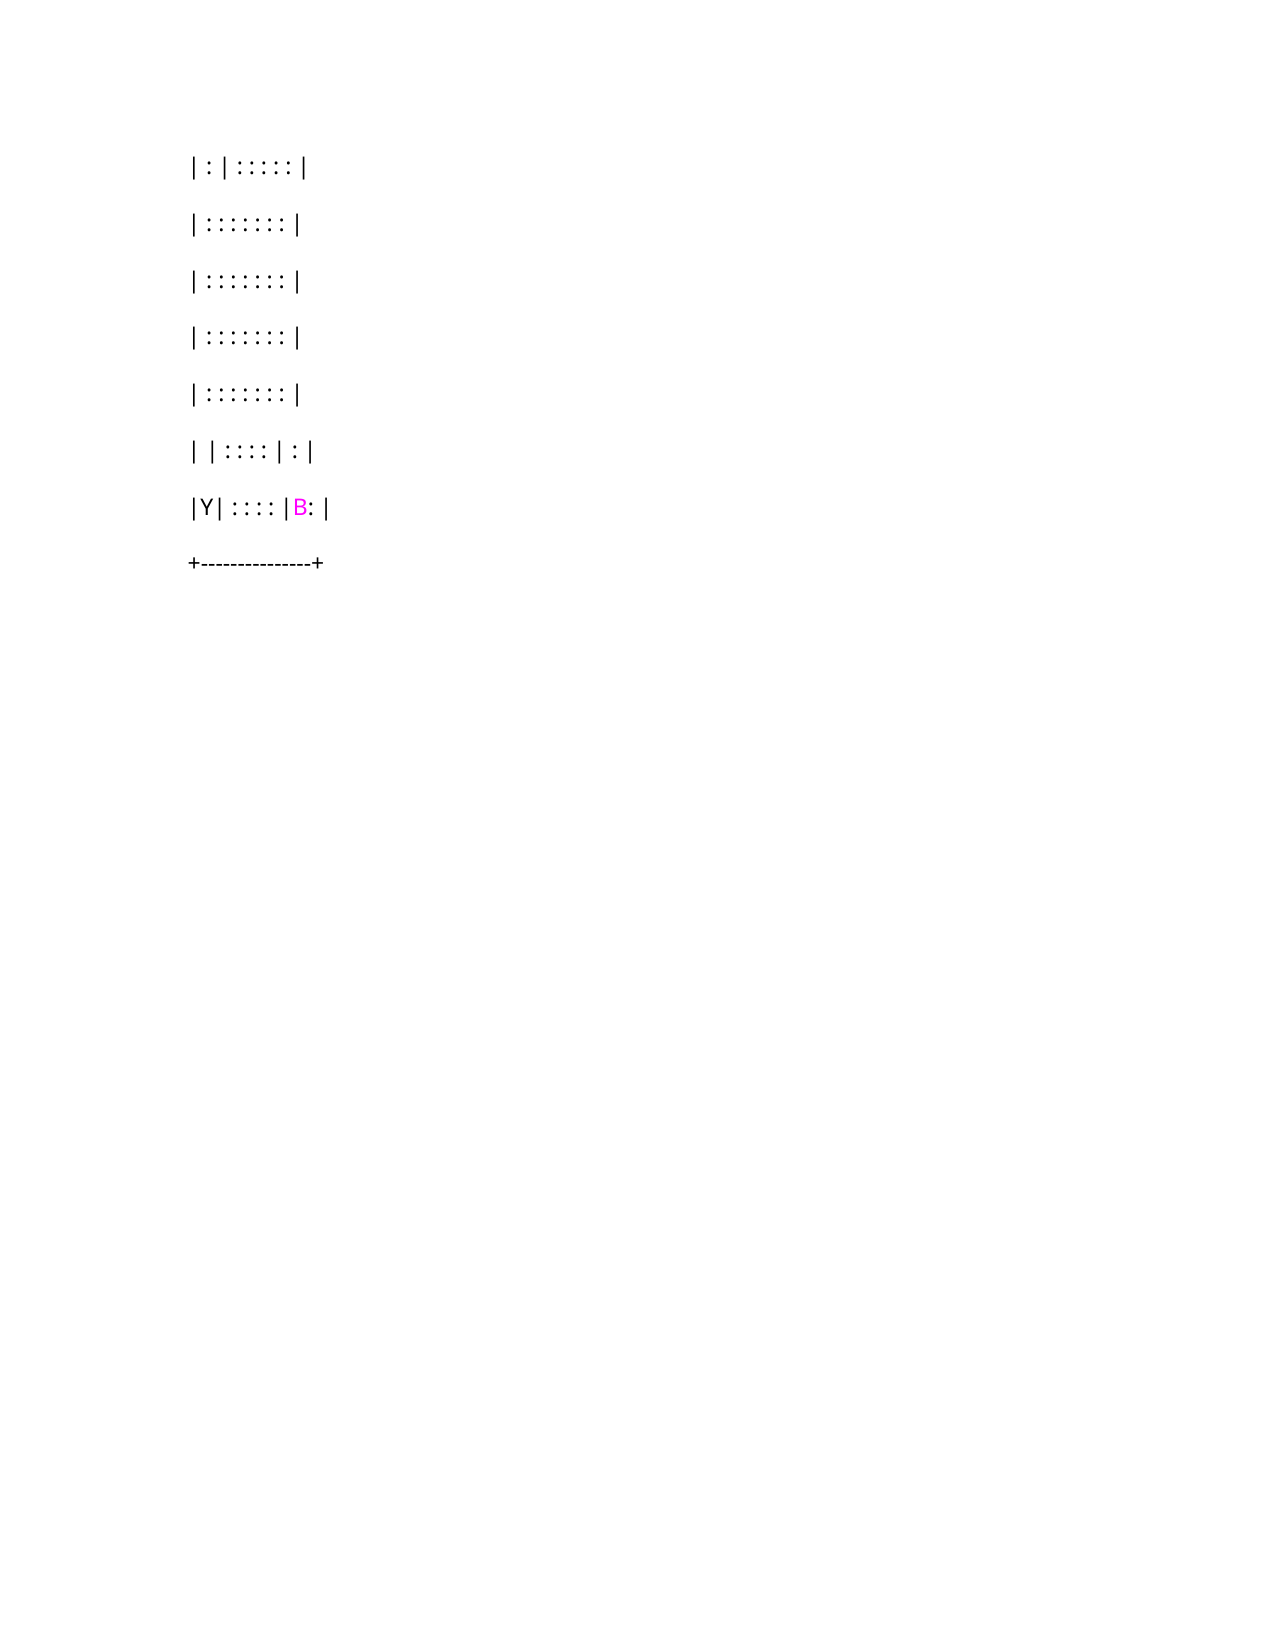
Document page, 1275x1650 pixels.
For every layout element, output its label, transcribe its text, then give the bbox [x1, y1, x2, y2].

text | : | : : : : : | [187, 150, 1087, 181]
text | : : : : : : : | [187, 207, 1087, 238]
text | : : : : : : : | [187, 320, 1087, 352]
text |Y| : : : : |B: | [187, 491, 1087, 522]
text | | : : : : | : | [187, 434, 1087, 465]
text | : : : : : : : | [187, 263, 1087, 295]
text +---------------+ [187, 547, 1087, 579]
text | : : : : : : : | [187, 377, 1087, 408]
